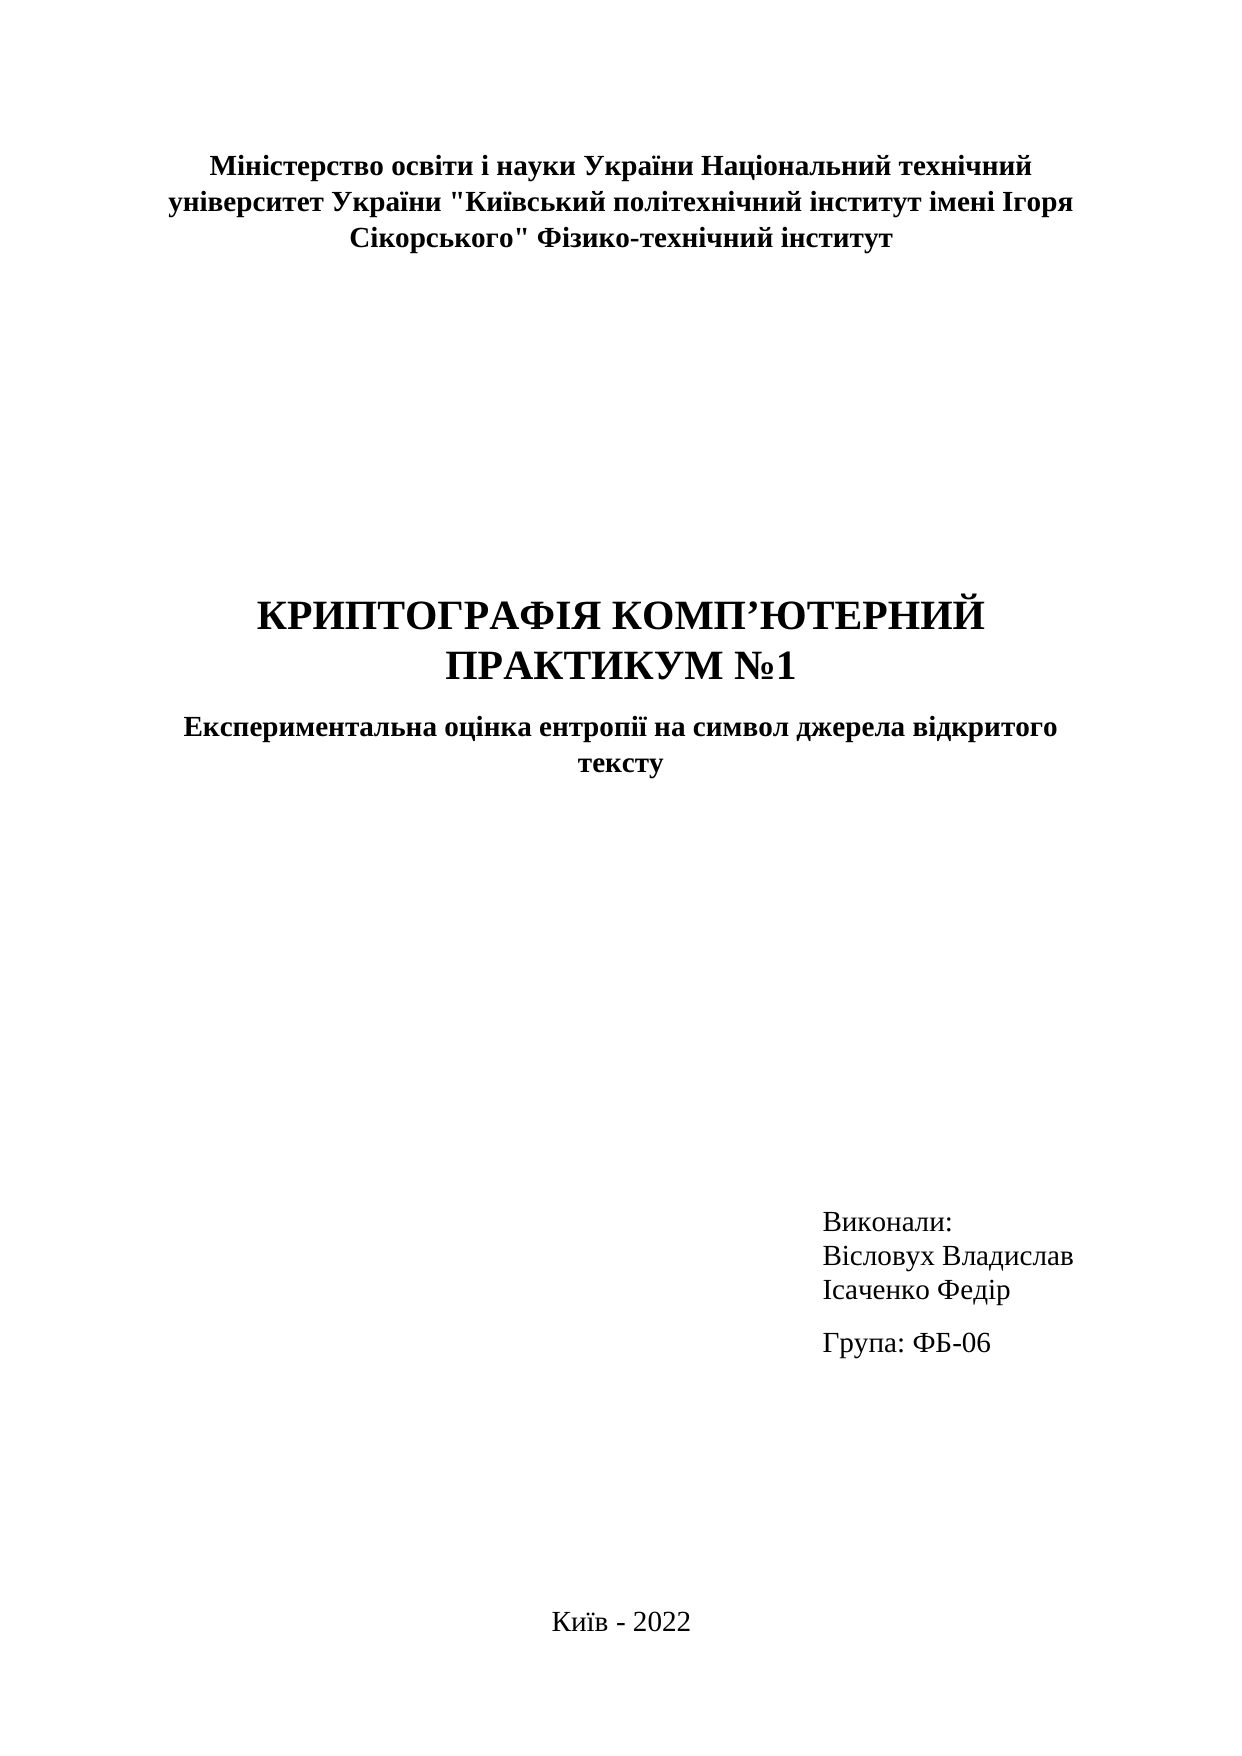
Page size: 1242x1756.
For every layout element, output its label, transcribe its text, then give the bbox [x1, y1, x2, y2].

text Група: ФБ-06 [822, 1325, 1150, 1358]
subtitle КРИПТОГРАФІЯ КОМП’ЮТЕРНИЙ ПРАКТИКУМ №1 [183, 590, 1059, 689]
text Виконали: [822, 1205, 1150, 1238]
subtitle Експериментальна оцінка ентропії на символ джерела відкритого тексту [183, 709, 1058, 778]
text Міністерство освіти і науки України Національний технічний університет України "Київський політехнічний інститут імені Ігоря Сікорського" Фізико-технічний інститут [167, 148, 1074, 253]
text Київ - 2022 [183, 1604, 1060, 1637]
text Вісловух Владислав Ісаченко Федір [822, 1238, 1076, 1305]
